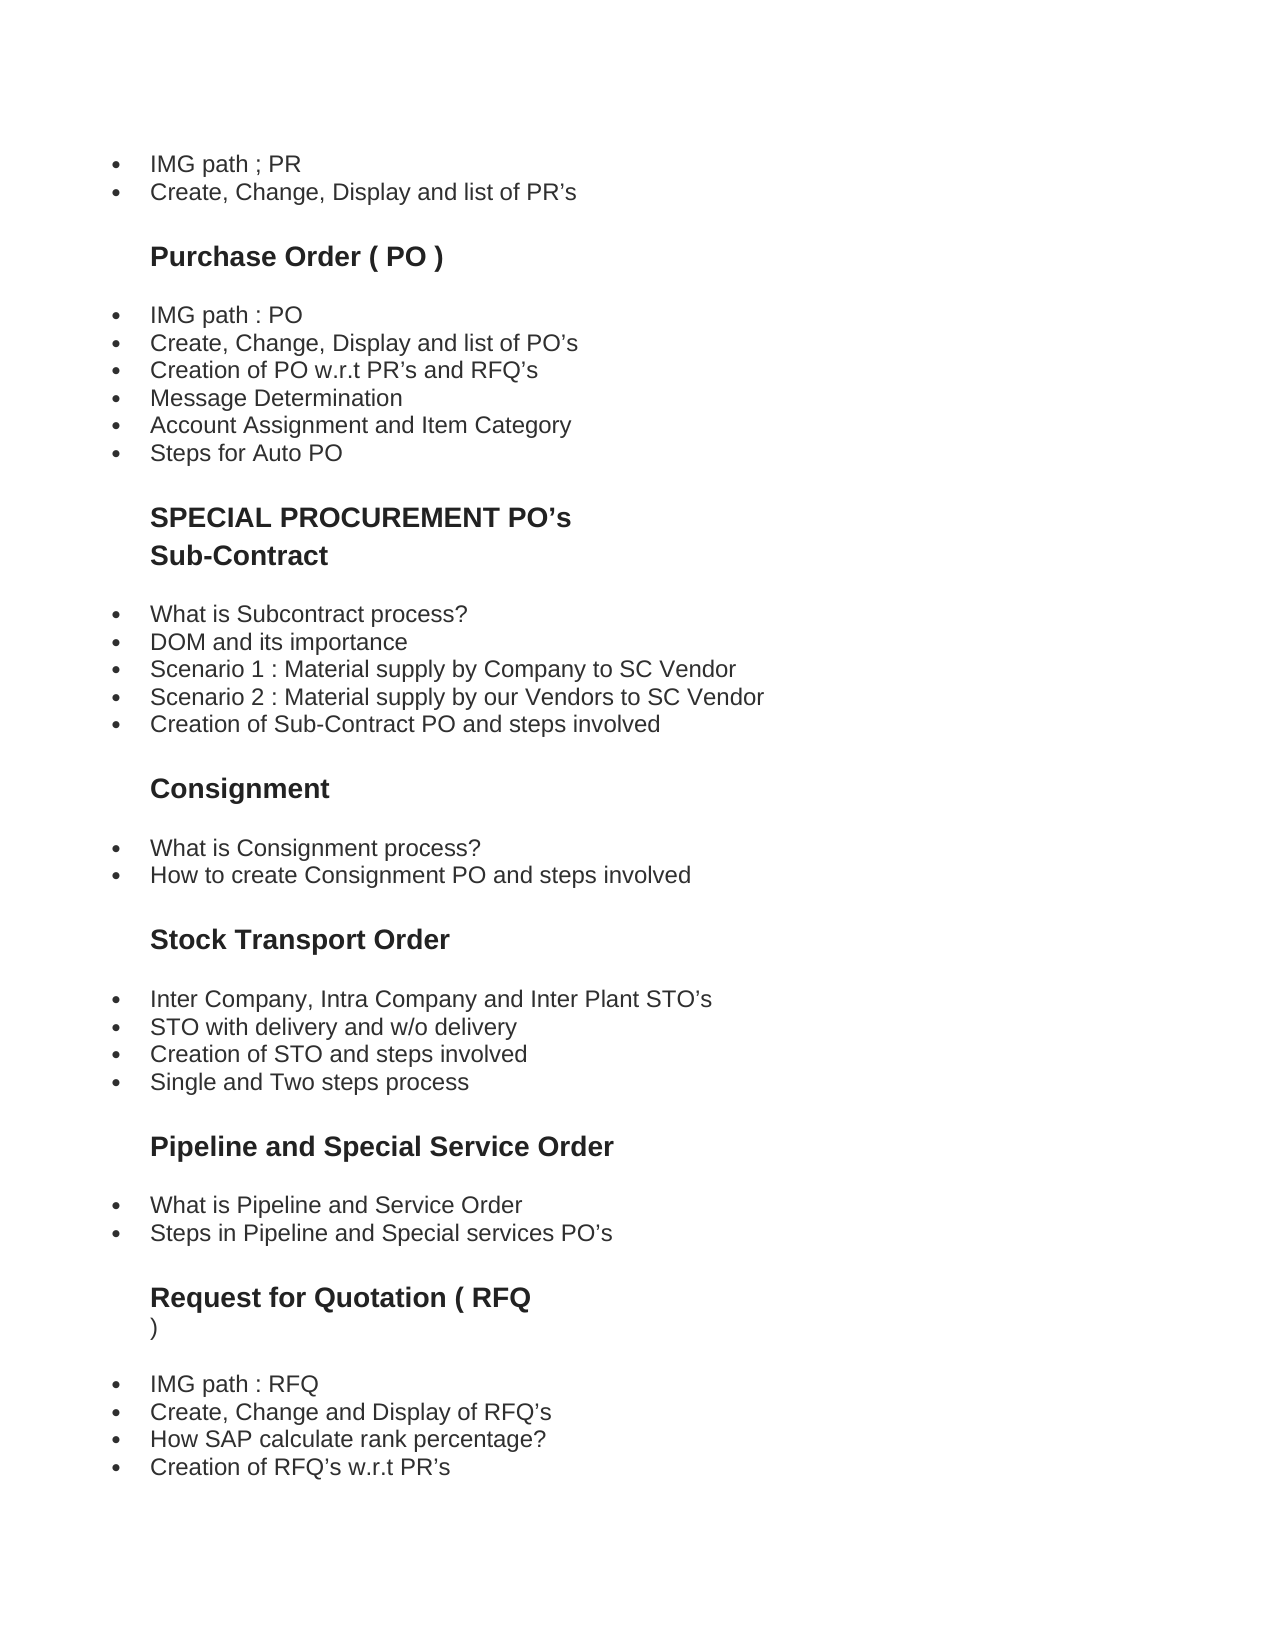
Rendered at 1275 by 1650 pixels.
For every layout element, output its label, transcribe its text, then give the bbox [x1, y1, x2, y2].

text SPECIAL PROCUREMENT PO’s [150, 496, 1125, 533]
list Account Assignment and Item Category [112, 411, 1125, 439]
list Inter Company, Intra Company and Inter Plant STO’s [112, 985, 1125, 1012]
list Create, Change, Display and list of PR’s [112, 178, 1125, 205]
list Message Determination [112, 384, 1125, 411]
text ) [150, 1313, 1125, 1341]
list What is Subcontract process? [112, 600, 1125, 628]
text Pipeline and Special Service Order [150, 1124, 1125, 1162]
list IMG path : RFQ [112, 1370, 1125, 1397]
list Steps for Auto PO [112, 439, 1125, 467]
text Consignment [150, 767, 1125, 805]
list What is Consignment process? [112, 834, 1125, 861]
list Single and Two steps process [112, 1068, 1125, 1095]
text Purchase Order ( PO ) [150, 234, 1125, 272]
list IMG path : PO [112, 301, 1125, 329]
list Create, Change, Display and list of PO’s [112, 329, 1125, 356]
list IMG path ; PR [112, 150, 1125, 178]
list Steps in Pipeline and Special services PO’s [112, 1219, 1125, 1246]
list STO with delivery and w/o delivery [112, 1012, 1125, 1040]
text Sub-Contract [150, 533, 1125, 571]
list Creation of PO w.r.t PR’s and RFQ’s [112, 356, 1125, 384]
list Creation of RFQ’s w.r.t PR’s [112, 1453, 1125, 1480]
list Scenario 1 : Material supply by Company to SC Vendor [112, 655, 1125, 683]
list DOM and its importance [112, 628, 1125, 655]
list Creation of Sub-Contract PO and steps involved [112, 710, 1125, 738]
list Creation of STO and steps involved [112, 1040, 1125, 1068]
list Scenario 2 : Material supply by our Vendors to SC Vendor [112, 683, 1125, 710]
text Stock Transport Order [150, 918, 1125, 956]
text Request for Quotation ( RFQ [150, 1276, 1125, 1313]
list How SAP calculate rank percentage? [112, 1425, 1125, 1453]
list What is Pipeline and Service Order [112, 1191, 1125, 1219]
list Create, Change and Display of RFQ’s [112, 1397, 1125, 1425]
list How to create Consignment PO and steps involved [112, 861, 1125, 889]
